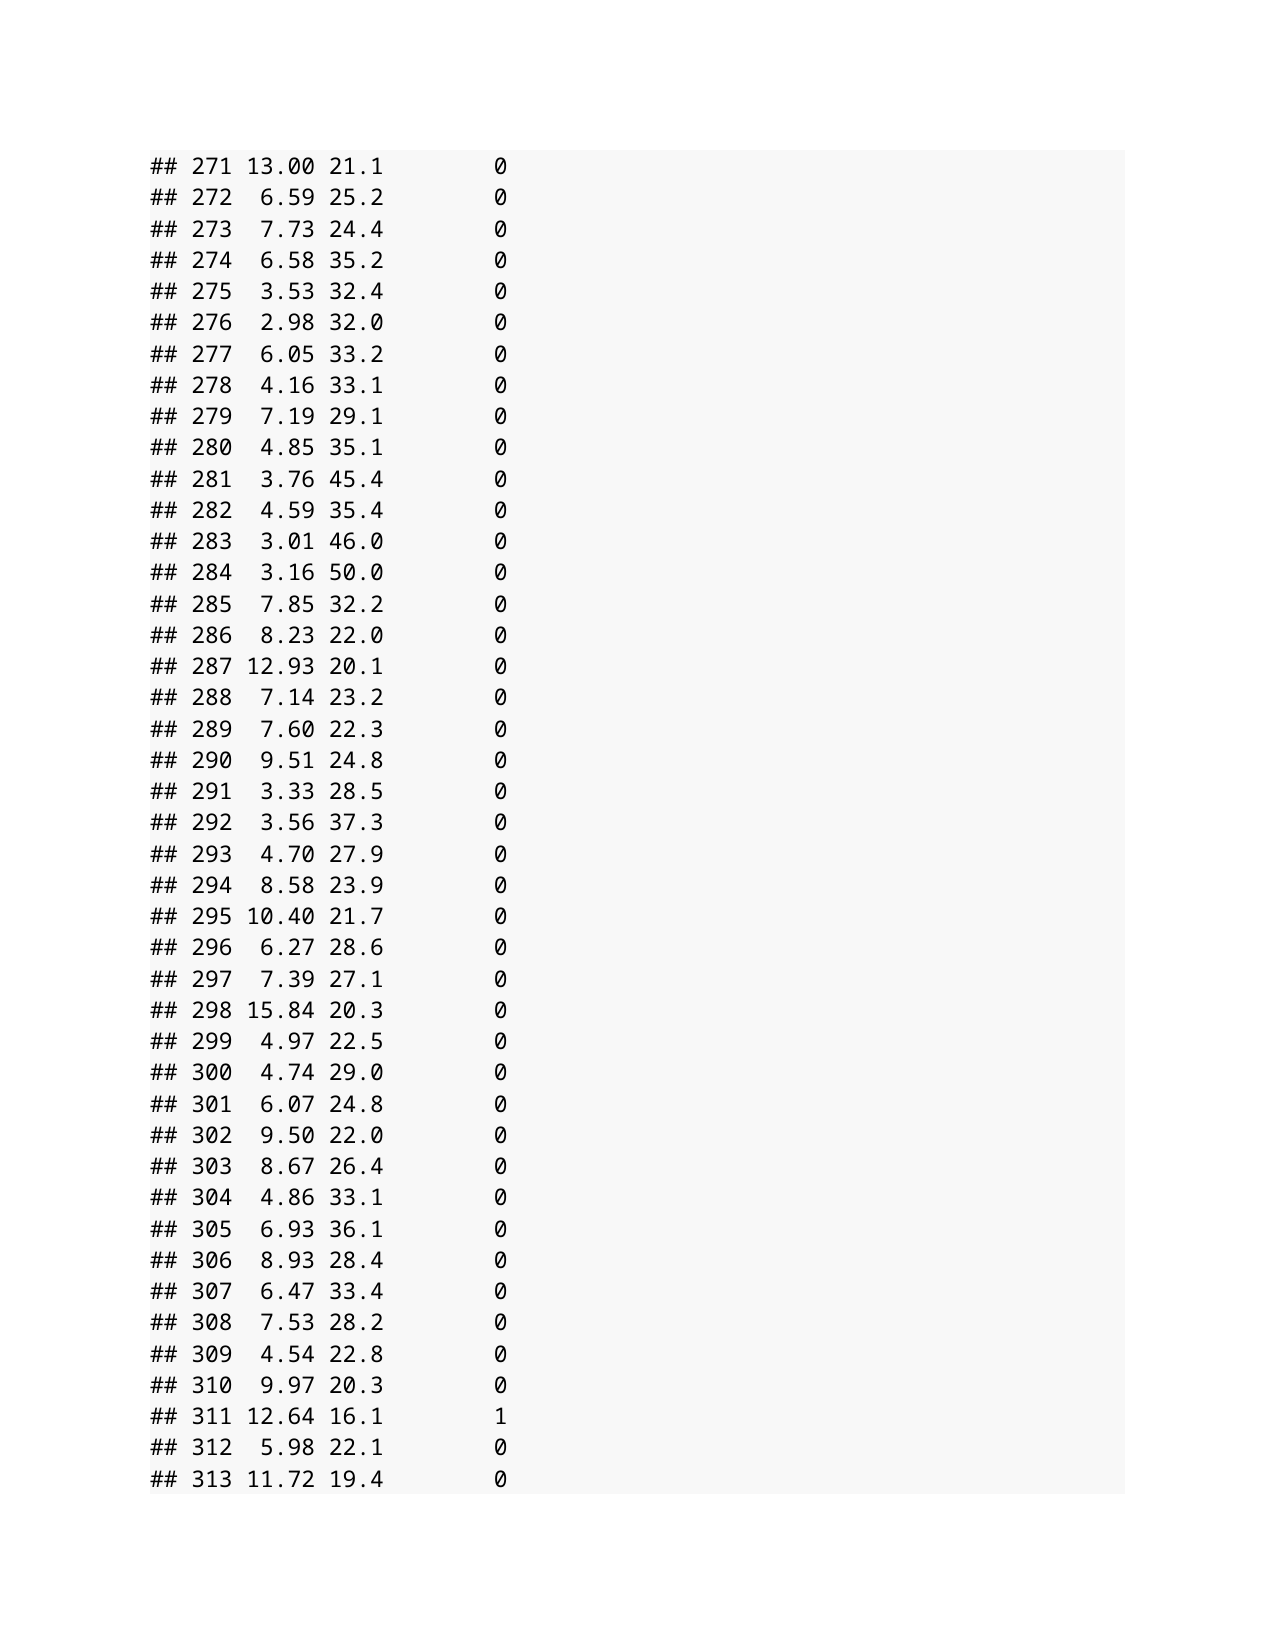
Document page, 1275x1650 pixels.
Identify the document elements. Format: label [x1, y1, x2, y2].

text [150, 150, 1125, 1494]
